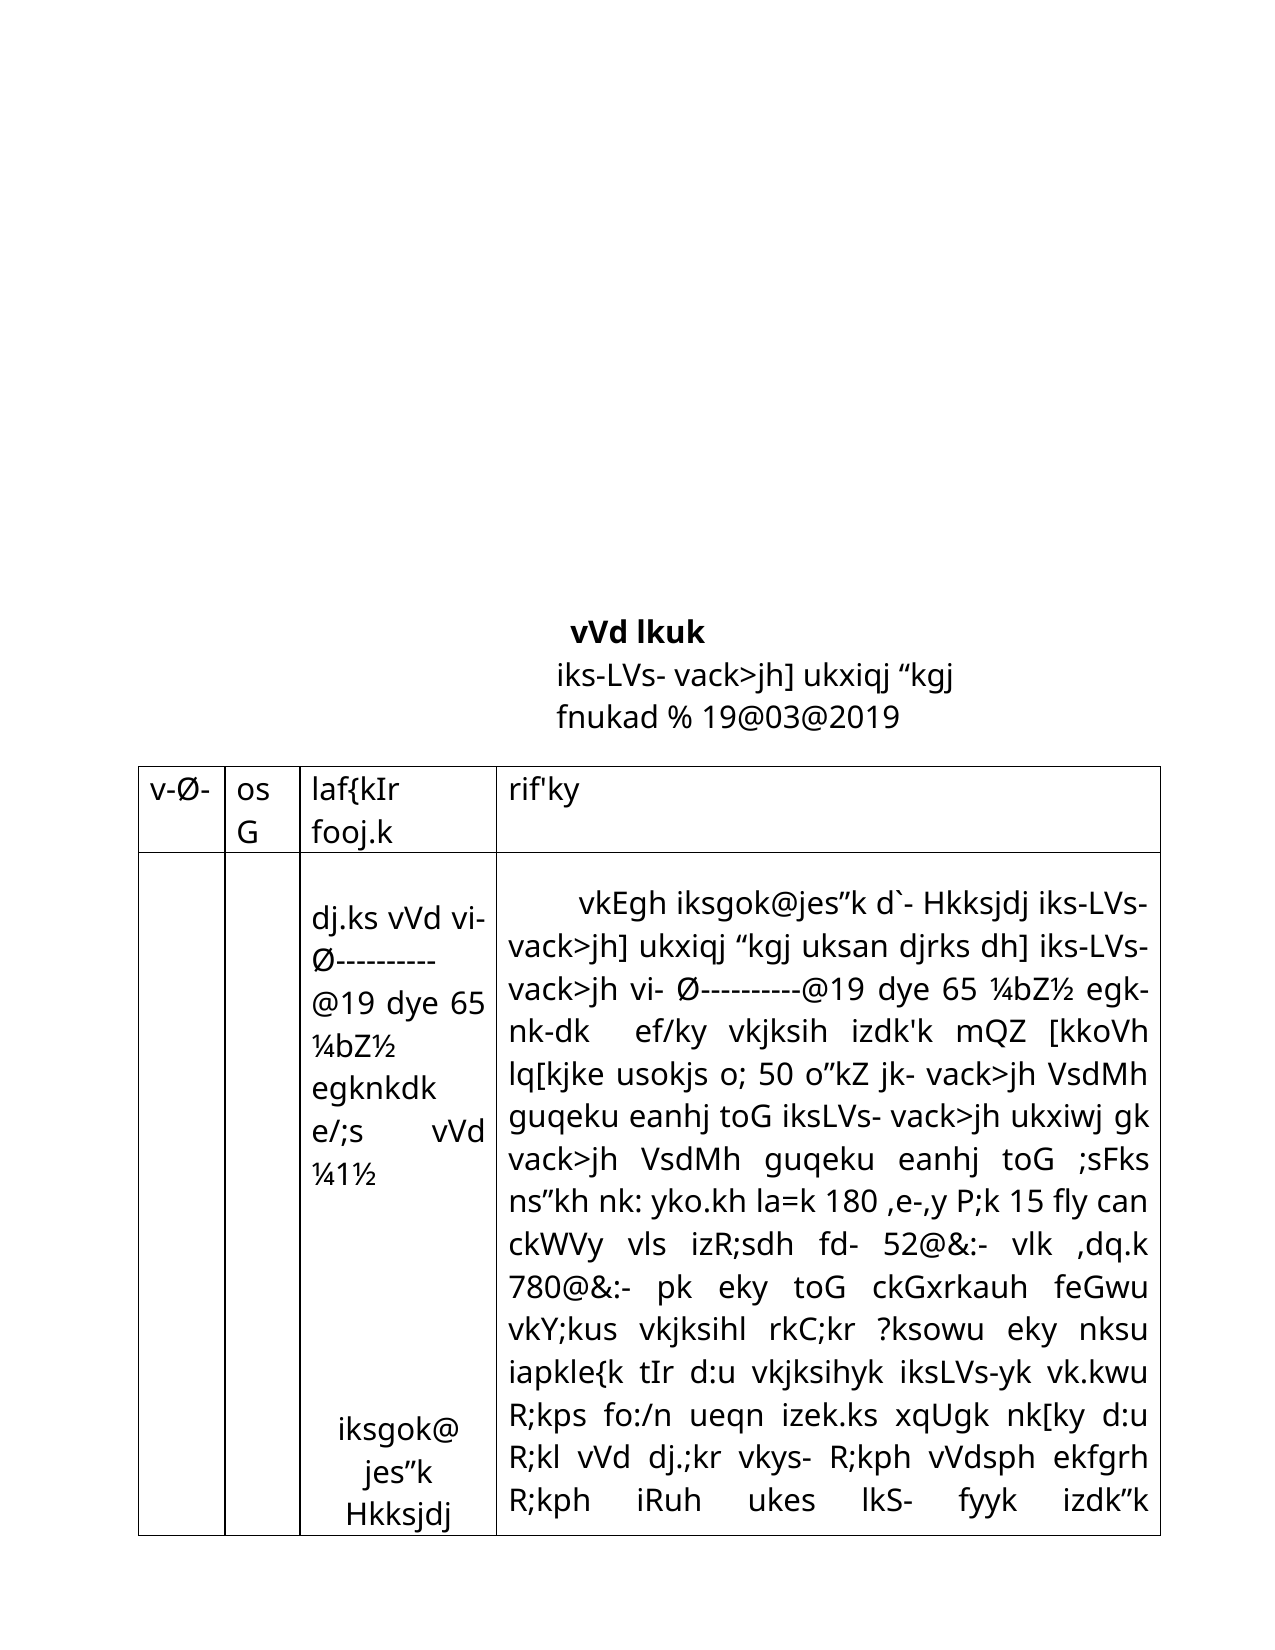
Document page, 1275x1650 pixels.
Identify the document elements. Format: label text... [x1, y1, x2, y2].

text vVd lkuk [150, 610, 1125, 653]
table_header laf{kIr fooj.k [301, 767, 496, 852]
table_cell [497, 853, 1160, 1535]
table_header v-Ø- [139, 767, 224, 852]
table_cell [301, 853, 496, 1535]
table_cell [226, 853, 299, 1535]
table_header rif'ky [497, 767, 1160, 852]
table_header osG [226, 767, 299, 852]
text iks-LVs- vack>jh] ukxiqj “kgj [150, 653, 1125, 695]
text fnukad % 19@03@2019 [150, 695, 1125, 766]
table_cell [139, 853, 224, 1535]
